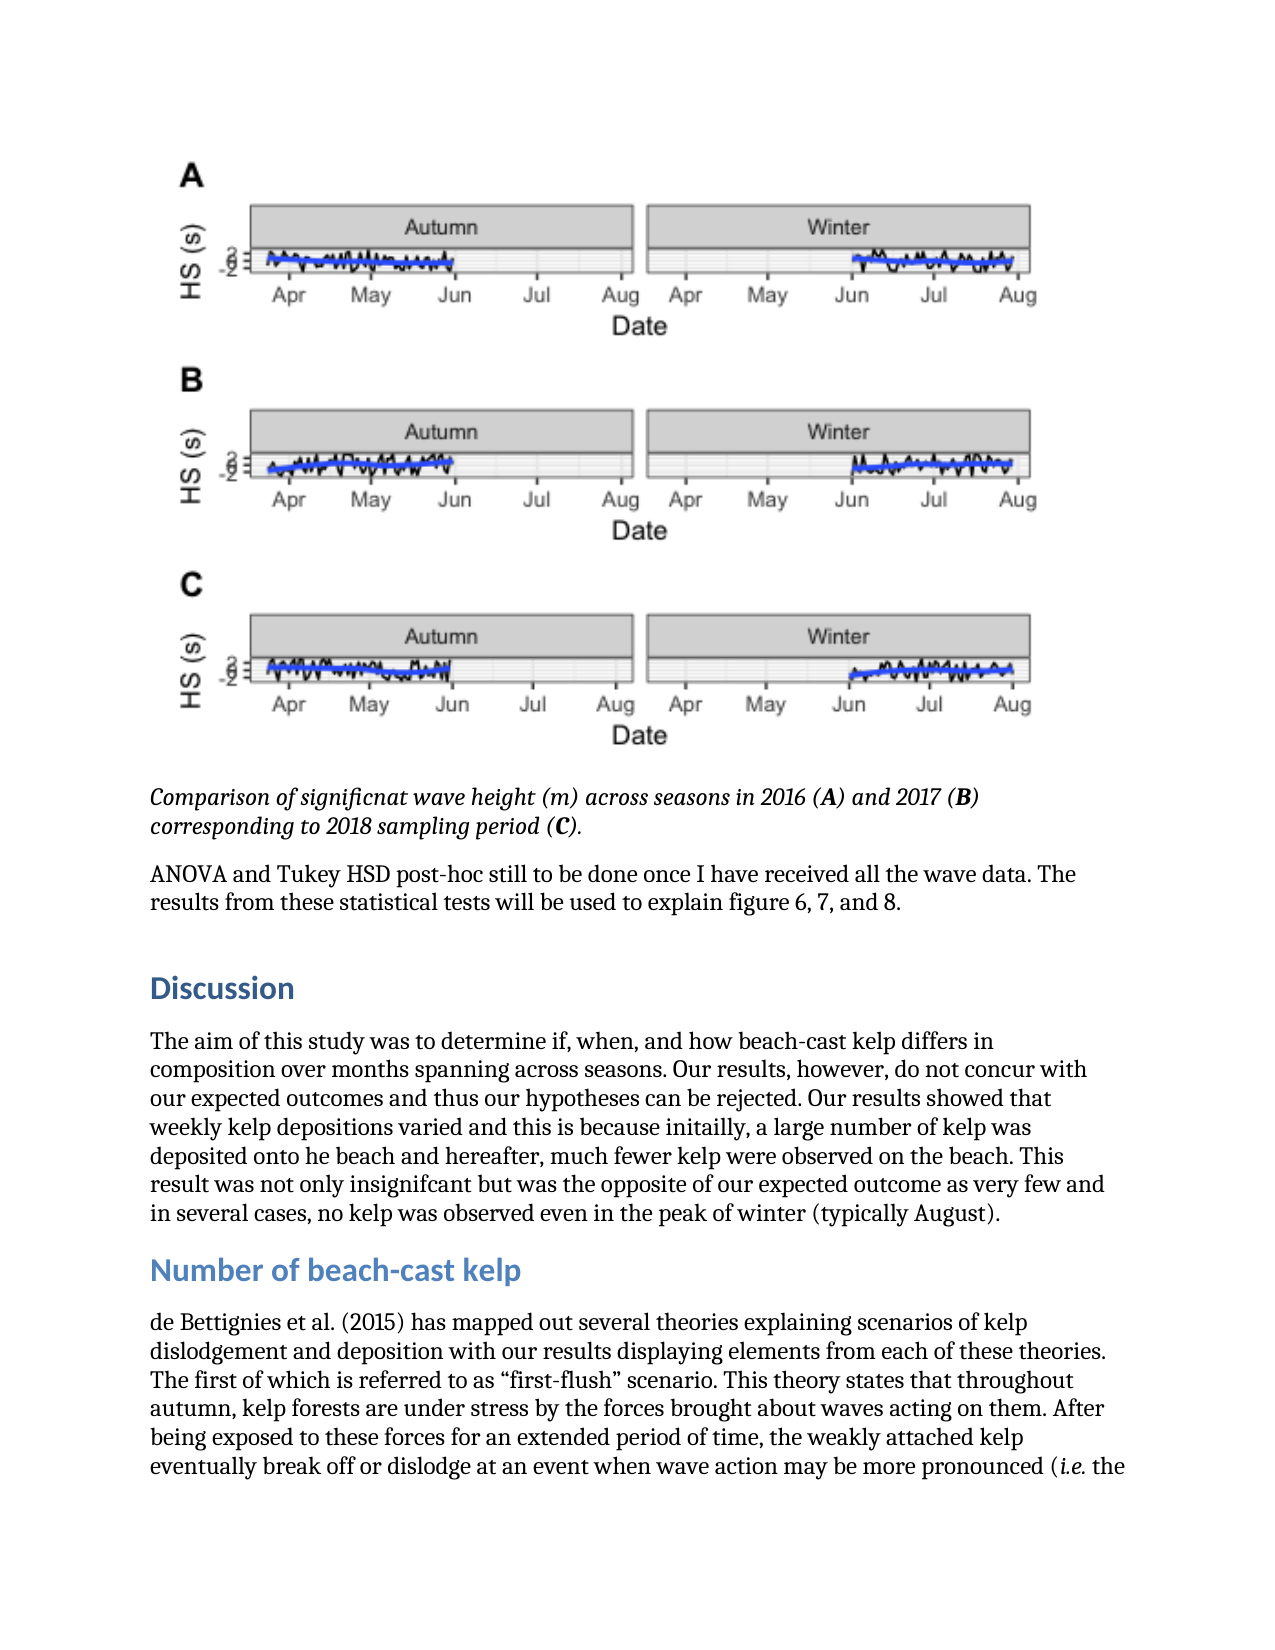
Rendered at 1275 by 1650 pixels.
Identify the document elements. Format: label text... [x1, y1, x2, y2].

subtitle Number of beach-cast kelp [150, 1249, 1125, 1289]
text The aim of this study was to determine if, when, and how beach-cast kelp differs in composition over months spanning across seasons. Our results, however, do not concur with our expected outcomes and thus our hypotheses can be rejected. Our results showed that weekly kelp depositions varied and this is because initailly, a large number of kelp was deposited onto he beach and hereafter, much fewer kelp were observed on the beach. This result was not only insignifcant but was the opposite of our expected outcome as very few and in several cases, no kelp was observed even in the peak of winter (typically August). [150, 1027, 1125, 1228]
subtitle Discussion [150, 967, 1125, 1008]
text ANOVA and Tukey HSD post-hoc still to be done once I have received all the wave data. The results from these statistical tests will be used to explain figure 6, 7, and 8. [150, 859, 1125, 917]
text Comparison of significnat wave height (m) across seasons in 2016 (A) and 2017 (B) corresponding to 2018 sampling period (C). [150, 783, 1125, 841]
picture [168, 150, 1044, 763]
